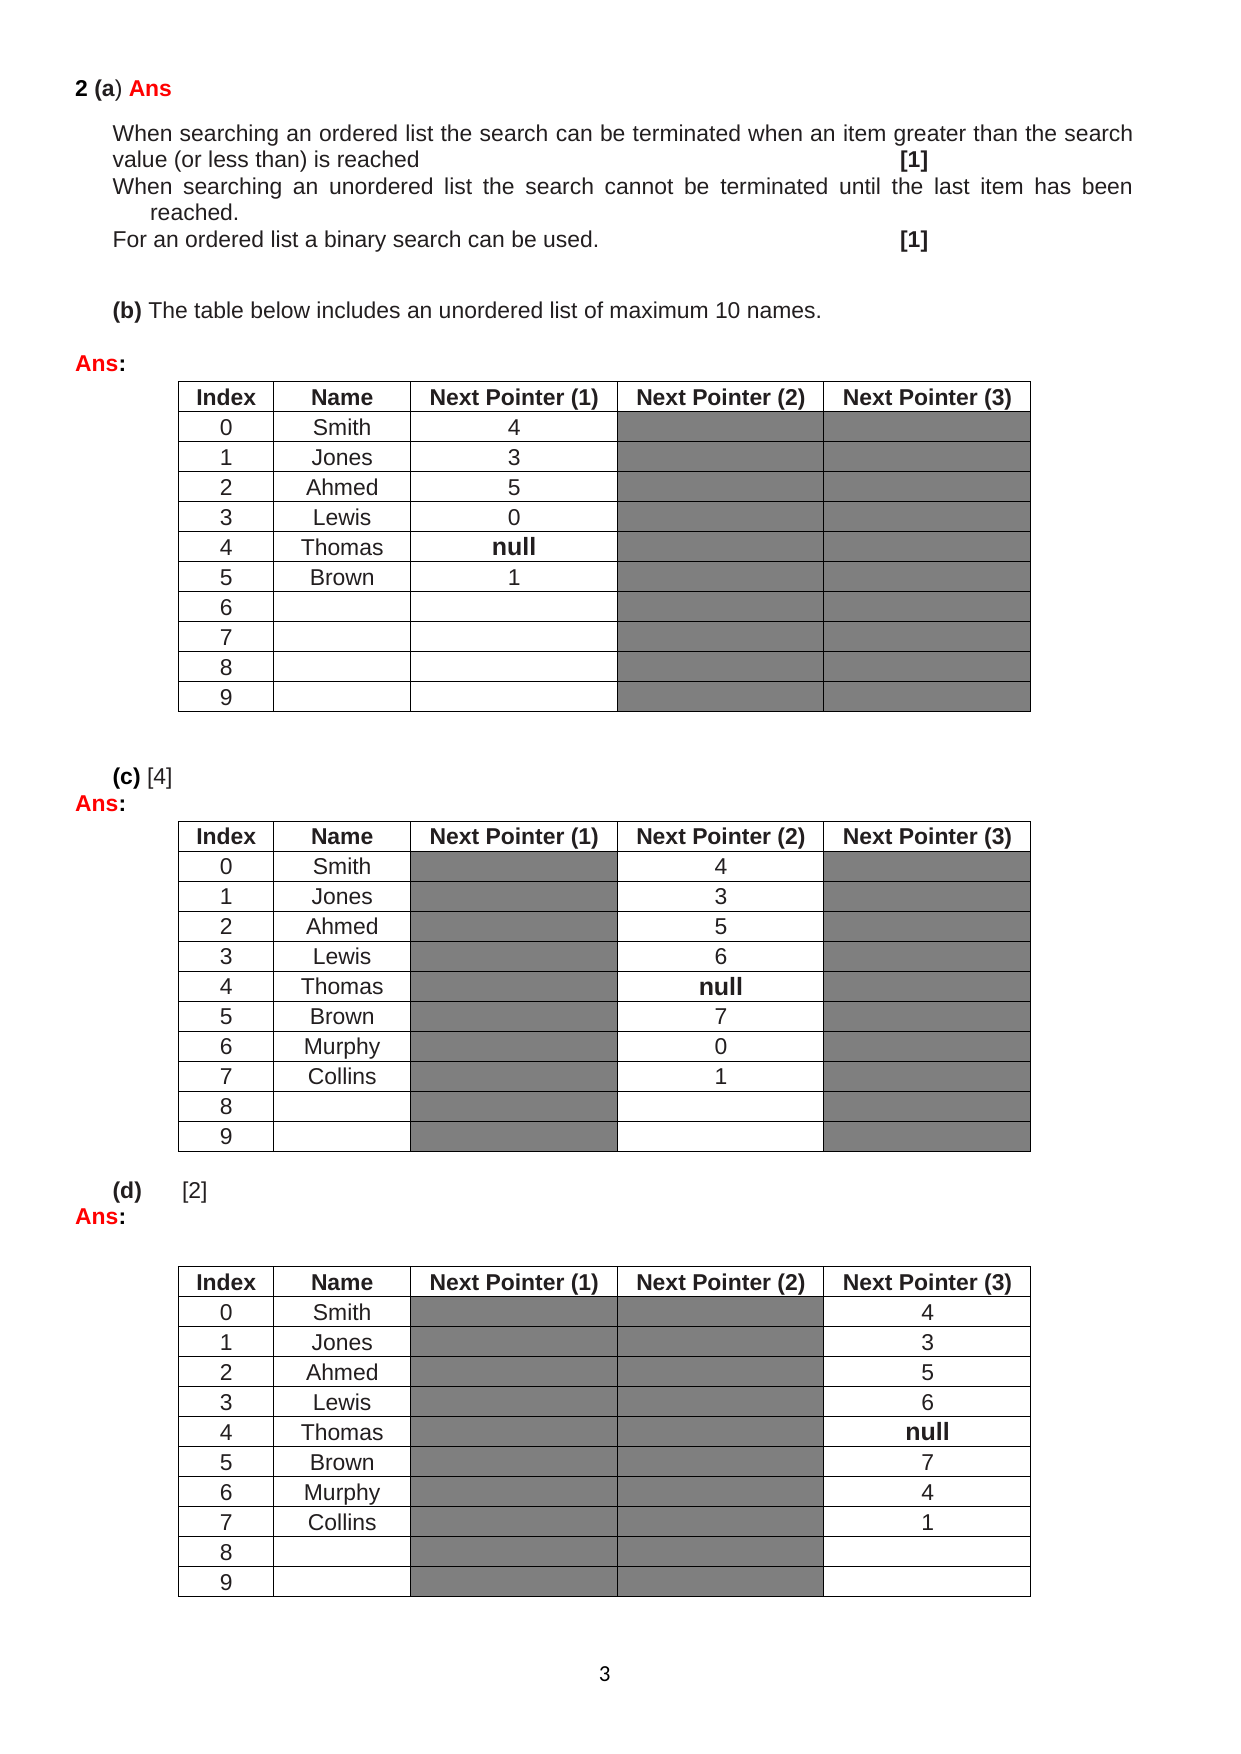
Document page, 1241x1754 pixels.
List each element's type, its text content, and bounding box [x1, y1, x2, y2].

table_cell [411, 652, 617, 681]
table_cell 6 [179, 1477, 273, 1506]
table_cell Collins [274, 1507, 410, 1536]
table_cell 8 [179, 1092, 273, 1121]
table_cell [824, 472, 1030, 501]
table_cell Lewis [274, 502, 410, 531]
table_cell [274, 1537, 410, 1566]
table_cell [618, 1387, 823, 1416]
table_cell Smith [274, 1297, 410, 1326]
table_cell 6 [179, 592, 273, 621]
table_cell [411, 682, 617, 711]
table_cell 0 [179, 1297, 273, 1326]
table_cell [618, 1507, 823, 1536]
table_cell Ahmed [274, 472, 410, 501]
table_cell Jones [274, 882, 410, 911]
table_cell 4 [179, 1417, 273, 1446]
table_cell Collins [274, 1062, 410, 1091]
table_cell 0 [618, 1032, 823, 1061]
table_cell [411, 912, 617, 941]
table_cell [618, 1357, 823, 1386]
table_cell null [411, 532, 617, 561]
table_cell 4 [179, 972, 273, 1001]
table_cell 1 [824, 1507, 1030, 1536]
table_cell [274, 622, 410, 651]
table_cell [274, 1092, 410, 1121]
table_cell [411, 1447, 617, 1476]
table_cell 3 [618, 882, 823, 911]
table_cell Ahmed [274, 1357, 410, 1386]
table_cell [824, 1537, 1030, 1566]
table_cell 3 [179, 1387, 273, 1416]
table_header Index [179, 382, 273, 411]
table_cell Smith [274, 412, 410, 441]
table_header Next Pointer (1) [411, 1267, 617, 1296]
table_cell Murphy [274, 1032, 410, 1061]
table_cell [824, 1062, 1030, 1091]
table_cell [411, 1062, 617, 1091]
table_cell [618, 1447, 823, 1476]
table_cell Murphy [274, 1477, 410, 1506]
table_cell [618, 502, 823, 531]
table_cell 5 [618, 912, 823, 941]
table_cell [824, 912, 1030, 941]
table_cell 3 [179, 502, 273, 531]
table_cell [274, 682, 410, 711]
table_cell Lewis [274, 942, 410, 971]
table_cell [618, 1092, 823, 1121]
table_cell [411, 972, 617, 1001]
table_header Next Pointer (1) [411, 822, 617, 851]
table_cell [618, 562, 823, 591]
text When searching an unordered list the search cannot be terminated until the last item has been reached. [112, 173, 1134, 226]
table_cell [411, 1507, 617, 1536]
table_cell [618, 592, 823, 621]
table_cell [411, 1537, 617, 1566]
table_cell 8 [179, 652, 273, 681]
text (d) [2] [75, 1177, 1134, 1203]
table_cell [618, 1477, 823, 1506]
table_cell [618, 1537, 823, 1566]
table_cell 3 [411, 442, 617, 471]
table_header Next Pointer (3) [824, 382, 1030, 411]
text When searching an ordered list the search can be terminated when an item greater than the search value (or less than) is reached [1] [112, 120, 1134, 173]
table_cell 9 [179, 682, 273, 711]
table_cell [618, 1567, 823, 1596]
table_cell 4 [179, 532, 273, 561]
table_header Next Pointer (3) [824, 822, 1030, 851]
table_header Index [179, 1267, 273, 1296]
table_cell [411, 1327, 617, 1356]
table_cell Thomas [274, 1417, 410, 1446]
table_cell [618, 412, 823, 441]
table_header Name [274, 1267, 410, 1296]
table_cell [411, 622, 617, 651]
table_cell [824, 412, 1030, 441]
table_cell [824, 442, 1030, 471]
table_cell [618, 442, 823, 471]
table_cell 7 [179, 622, 273, 651]
table_cell [824, 652, 1030, 681]
table_cell 5 [179, 1447, 273, 1476]
table_cell [411, 592, 617, 621]
table_cell 6 [824, 1387, 1030, 1416]
table_cell [411, 1122, 617, 1151]
table_cell 7 [179, 1507, 273, 1536]
table_cell 5 [179, 1002, 273, 1031]
table_cell [824, 972, 1030, 1001]
table_cell 5 [824, 1357, 1030, 1386]
table_cell [824, 562, 1030, 591]
table_cell 2 [179, 912, 273, 941]
table_cell Ahmed [274, 912, 410, 941]
table_header Next Pointer (2) [618, 382, 823, 411]
table_cell [411, 1002, 617, 1031]
table_cell [824, 1002, 1030, 1031]
table_cell 6 [179, 1032, 273, 1061]
table_cell [274, 652, 410, 681]
table_cell [618, 1327, 823, 1356]
table_cell [411, 882, 617, 911]
table_cell [824, 532, 1030, 561]
table_cell [411, 1092, 617, 1121]
table_cell 1 [411, 562, 617, 591]
table_header Name [274, 382, 410, 411]
table_cell 0 [411, 502, 617, 531]
table_header Next Pointer (2) [618, 822, 823, 851]
text Ans: [75, 789, 1134, 816]
text 2 (a) Ans [75, 75, 1134, 101]
table_cell null [618, 972, 823, 1001]
text For an ordered list a binary search can be used. [1] [112, 226, 1134, 252]
table_cell [824, 502, 1030, 531]
table_cell 1 [179, 1327, 273, 1356]
table_header Next Pointer (3) [824, 1267, 1030, 1296]
table_cell [618, 1417, 823, 1446]
table_cell 9 [179, 1122, 273, 1151]
table_cell [618, 622, 823, 651]
table_cell 3 [824, 1327, 1030, 1356]
table_cell [411, 1477, 617, 1506]
table_cell 1 [618, 1062, 823, 1091]
table_cell [411, 1387, 617, 1416]
table_cell Jones [274, 1327, 410, 1356]
table_cell 8 [179, 1537, 273, 1566]
text (c) [4] [112, 763, 1134, 789]
table_cell 4 [824, 1477, 1030, 1506]
table_cell 0 [179, 852, 273, 881]
table_cell [411, 1297, 617, 1326]
table_cell [618, 652, 823, 681]
table_cell [618, 682, 823, 711]
table_cell [824, 942, 1030, 971]
table_cell [824, 592, 1030, 621]
table_cell 3 [179, 942, 273, 971]
table_cell Thomas [274, 532, 410, 561]
table_cell 7 [179, 1062, 273, 1091]
table_header Next Pointer (1) [411, 382, 617, 411]
table_cell Brown [274, 562, 410, 591]
table_cell 2 [179, 1357, 273, 1386]
text Ans: [75, 1203, 1134, 1229]
table_cell null [824, 1417, 1030, 1446]
table_cell [824, 1092, 1030, 1121]
table_cell [411, 1567, 617, 1596]
table_cell Brown [274, 1447, 410, 1476]
table_cell [274, 1122, 410, 1151]
table_cell 0 [179, 412, 273, 441]
table_cell [618, 472, 823, 501]
table_cell 7 [618, 1002, 823, 1031]
text Ans: [75, 350, 1134, 376]
table_cell 1 [179, 442, 273, 471]
table_cell [824, 852, 1030, 881]
table_cell Lewis [274, 1387, 410, 1416]
table_cell 4 [411, 412, 617, 441]
table_cell [274, 1567, 410, 1596]
table_cell [824, 1122, 1030, 1151]
table_cell [274, 592, 410, 621]
table_cell [824, 682, 1030, 711]
table_cell Thomas [274, 972, 410, 1001]
table_cell 4 [618, 852, 823, 881]
table_cell 9 [179, 1567, 273, 1596]
table_cell [411, 1357, 617, 1386]
table_cell [618, 1297, 823, 1326]
table_header Name [274, 822, 410, 851]
text (b) The table below includes an unordered list of maximum 10 names. [75, 297, 1134, 323]
table_cell 5 [179, 562, 273, 591]
table_cell 6 [618, 942, 823, 971]
table_cell 5 [411, 472, 617, 501]
table_cell [411, 852, 617, 881]
table_header Next Pointer (2) [618, 1267, 823, 1296]
table_header Index [179, 822, 273, 851]
table_cell [618, 532, 823, 561]
table_cell Smith [274, 852, 410, 881]
table_cell [411, 1417, 617, 1446]
table_cell 2 [179, 472, 273, 501]
table_cell [411, 942, 617, 971]
table_cell Jones [274, 442, 410, 471]
table_cell [824, 622, 1030, 651]
table_cell [824, 1567, 1030, 1596]
table_cell Brown [274, 1002, 410, 1031]
table_cell [618, 1122, 823, 1151]
table_cell 1 [179, 882, 273, 911]
table_cell [824, 882, 1030, 911]
table_cell [824, 1032, 1030, 1061]
table_cell 4 [824, 1297, 1030, 1326]
table_cell [411, 1032, 617, 1061]
table_cell 7 [824, 1447, 1030, 1476]
